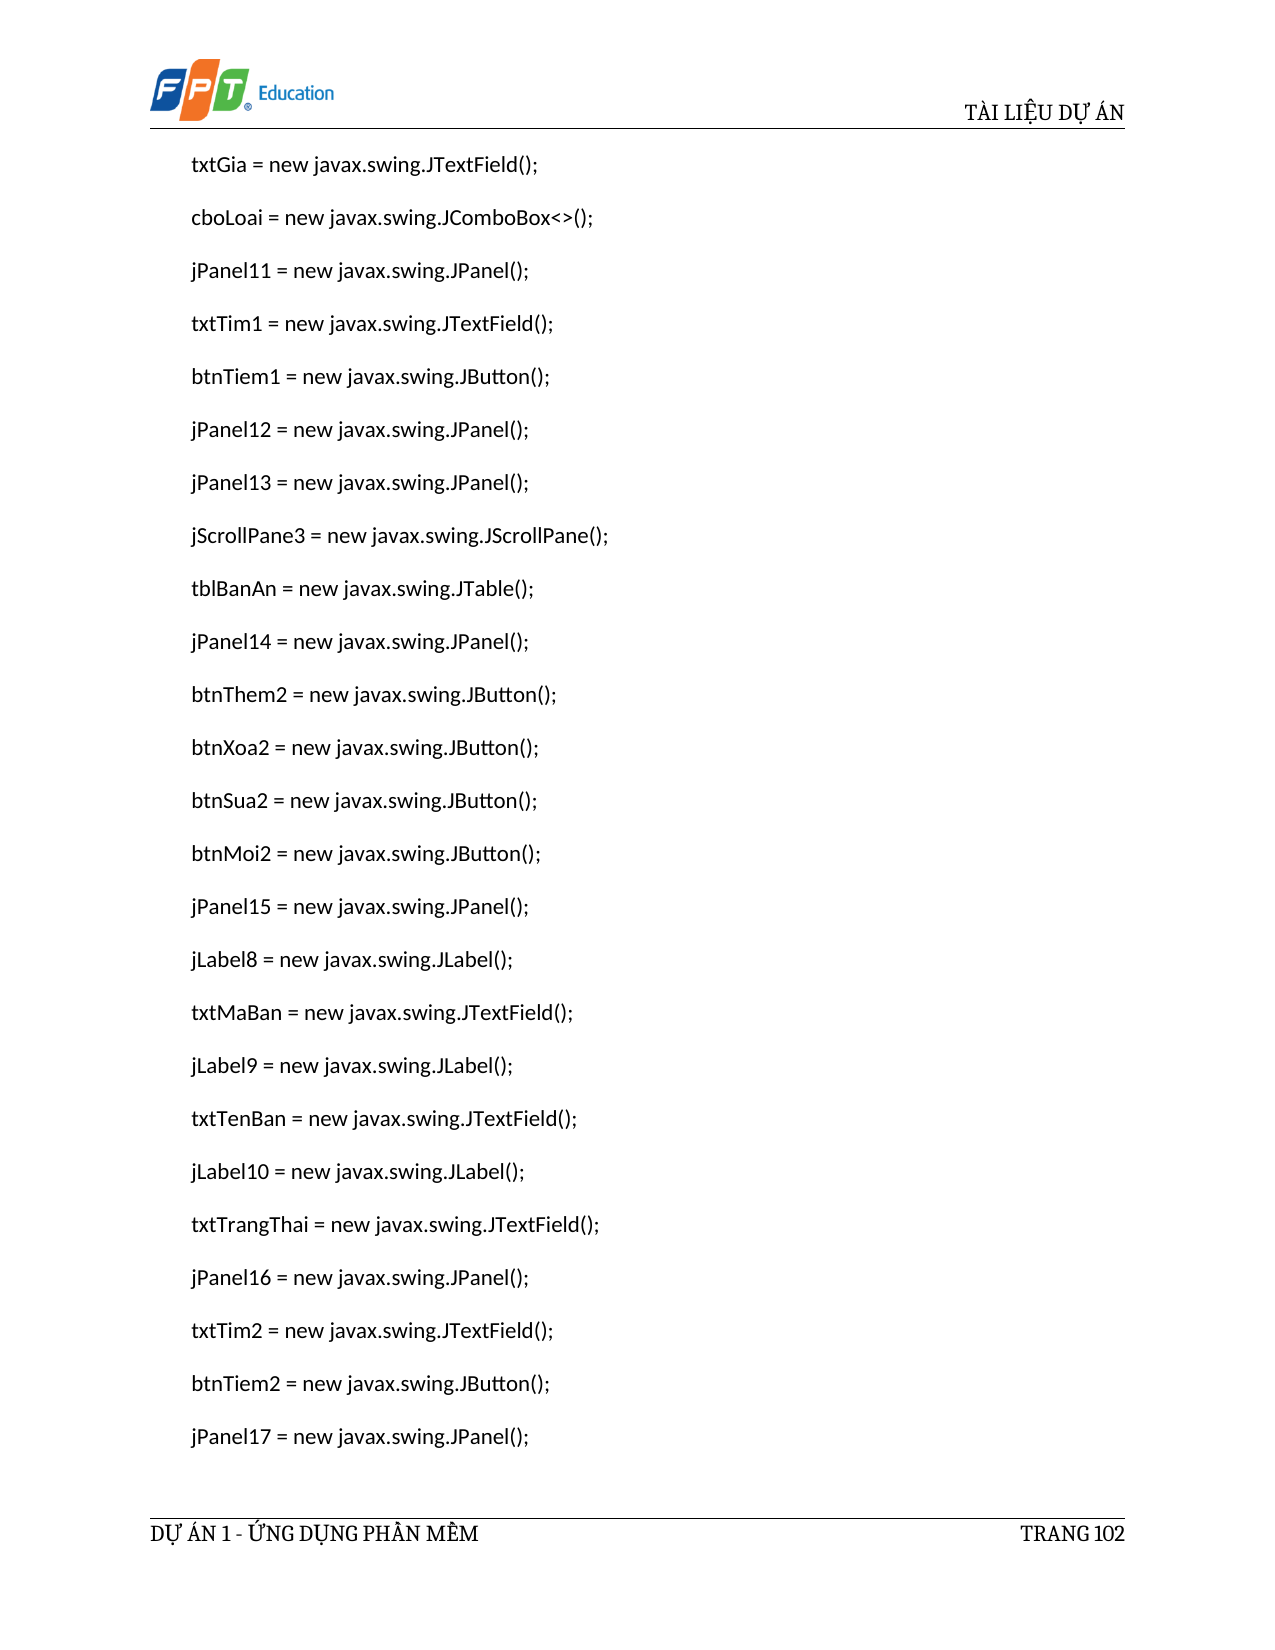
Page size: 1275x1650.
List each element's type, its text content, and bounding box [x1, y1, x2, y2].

text btnThem2 = new javax.swing.JButton(); [150, 680, 1125, 708]
text btnMoi2 = new javax.swing.JButton(); [150, 839, 1125, 867]
text cboLoai = new javax.swing.JComboBox<>(); [150, 203, 1125, 231]
text jPanel12 = new javax.swing.JPanel(); [150, 415, 1125, 443]
text jPanel11 = new javax.swing.JPanel(); [150, 256, 1125, 284]
text txtTrangThai = new javax.swing.JTextField(); [150, 1210, 1125, 1238]
text txtTim2 = new javax.swing.JTextField(); [150, 1316, 1125, 1344]
text jPanel17 = new javax.swing.JPanel(); [150, 1422, 1125, 1451]
text btnTiem2 = new javax.swing.JButton(); [150, 1369, 1125, 1397]
text jPanel16 = new javax.swing.JPanel(); [150, 1263, 1125, 1291]
text jLabel8 = new javax.swing.JLabel(); [150, 945, 1125, 973]
text txtTenBan = new javax.swing.JTextField(); [150, 1104, 1125, 1132]
text jPanel14 = new javax.swing.JPanel(); [150, 627, 1125, 655]
text jPanel15 = new javax.swing.JPanel(); [150, 892, 1125, 920]
picture [150, 59, 336, 121]
text txtMaBan = new javax.swing.JTextField(); [150, 998, 1125, 1026]
text btnTiem1 = new javax.swing.JButton(); [150, 362, 1125, 390]
text jScrollPane3 = new javax.swing.JScrollPane(); [150, 521, 1125, 549]
text jLabel10 = new javax.swing.JLabel(); [150, 1157, 1125, 1185]
text tblBanAn = new javax.swing.JTable(); [150, 574, 1125, 602]
text jPanel13 = new javax.swing.JPanel(); [150, 468, 1125, 496]
text btnXoa2 = new javax.swing.JButton(); [150, 733, 1125, 761]
text txtTim1 = new javax.swing.JTextField(); [150, 309, 1125, 337]
text btnSua2 = new javax.swing.JButton(); [150, 786, 1125, 814]
text jLabel9 = new javax.swing.JLabel(); [150, 1051, 1125, 1079]
text txtGia = new javax.swing.JTextField(); [150, 150, 1125, 178]
